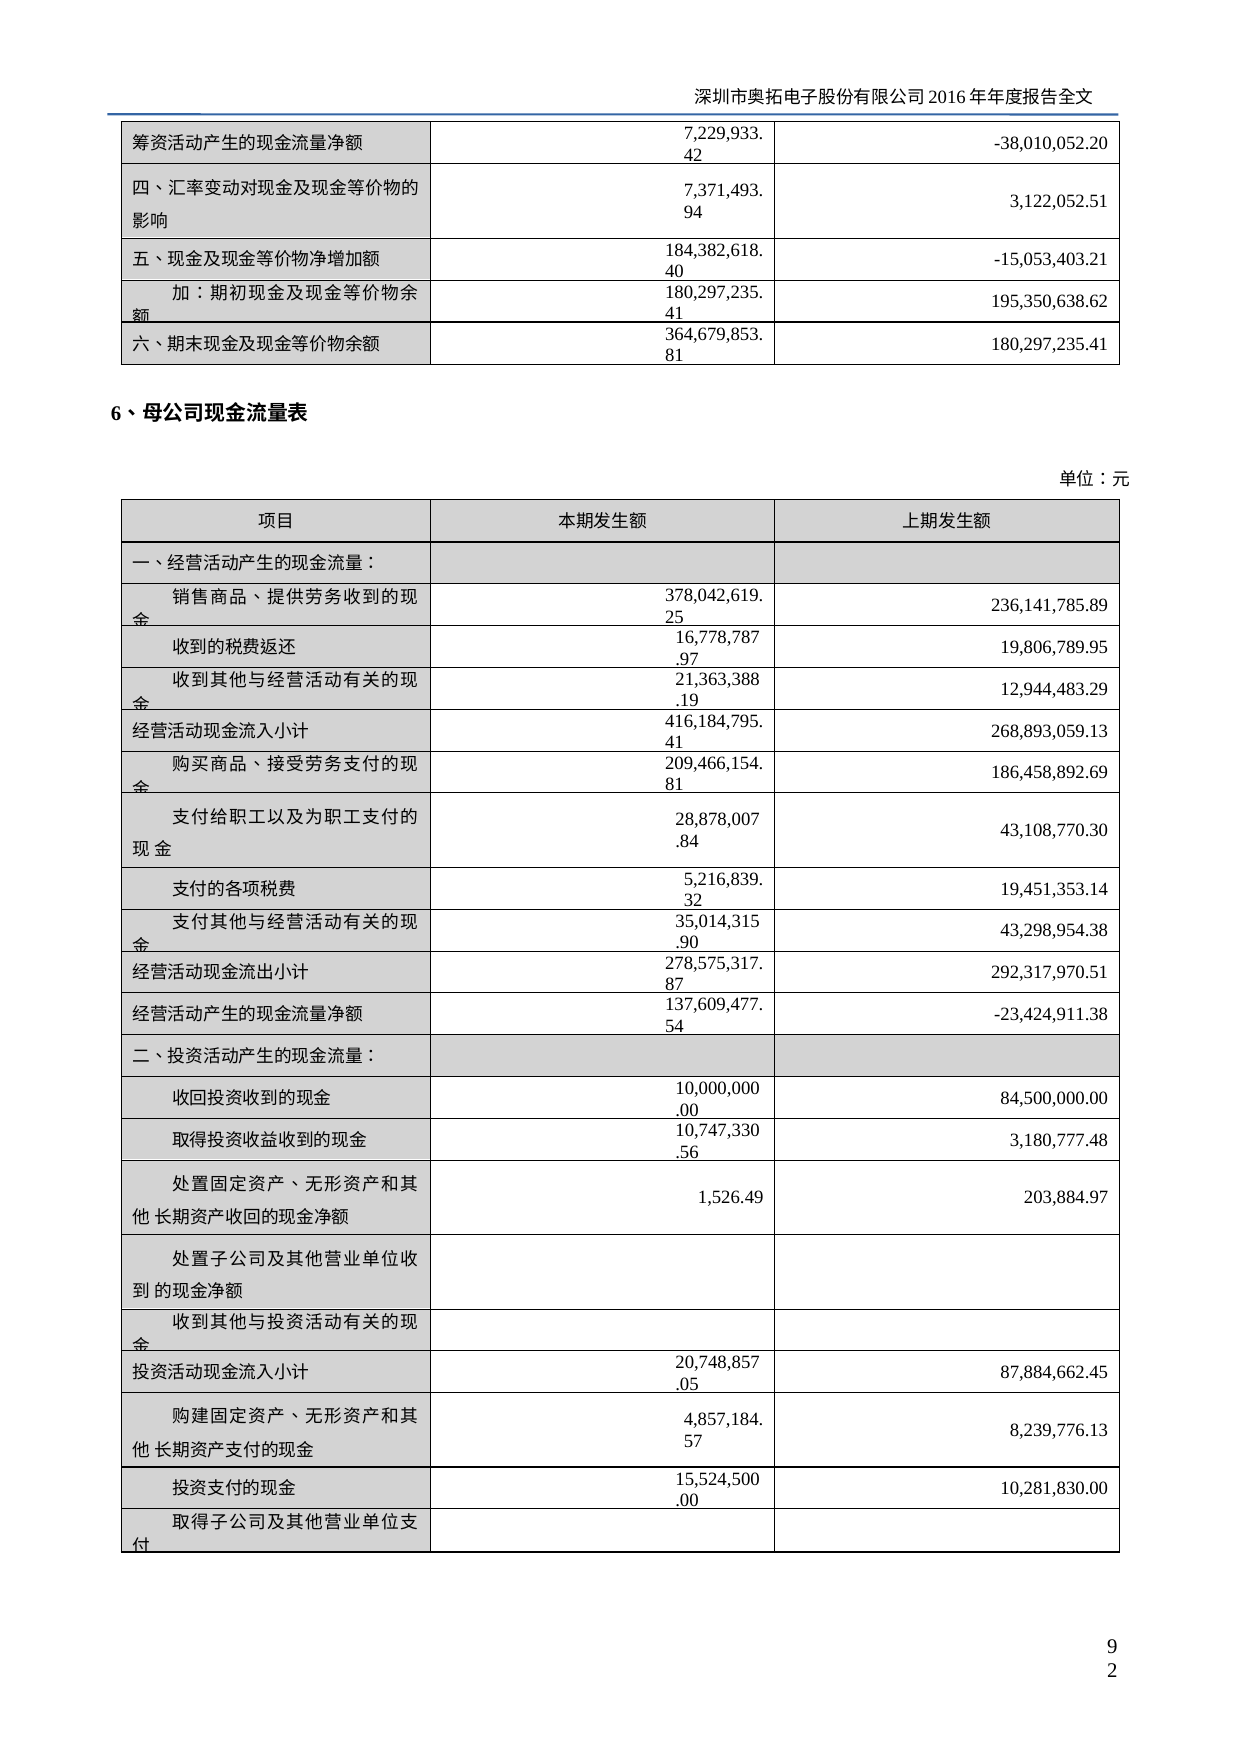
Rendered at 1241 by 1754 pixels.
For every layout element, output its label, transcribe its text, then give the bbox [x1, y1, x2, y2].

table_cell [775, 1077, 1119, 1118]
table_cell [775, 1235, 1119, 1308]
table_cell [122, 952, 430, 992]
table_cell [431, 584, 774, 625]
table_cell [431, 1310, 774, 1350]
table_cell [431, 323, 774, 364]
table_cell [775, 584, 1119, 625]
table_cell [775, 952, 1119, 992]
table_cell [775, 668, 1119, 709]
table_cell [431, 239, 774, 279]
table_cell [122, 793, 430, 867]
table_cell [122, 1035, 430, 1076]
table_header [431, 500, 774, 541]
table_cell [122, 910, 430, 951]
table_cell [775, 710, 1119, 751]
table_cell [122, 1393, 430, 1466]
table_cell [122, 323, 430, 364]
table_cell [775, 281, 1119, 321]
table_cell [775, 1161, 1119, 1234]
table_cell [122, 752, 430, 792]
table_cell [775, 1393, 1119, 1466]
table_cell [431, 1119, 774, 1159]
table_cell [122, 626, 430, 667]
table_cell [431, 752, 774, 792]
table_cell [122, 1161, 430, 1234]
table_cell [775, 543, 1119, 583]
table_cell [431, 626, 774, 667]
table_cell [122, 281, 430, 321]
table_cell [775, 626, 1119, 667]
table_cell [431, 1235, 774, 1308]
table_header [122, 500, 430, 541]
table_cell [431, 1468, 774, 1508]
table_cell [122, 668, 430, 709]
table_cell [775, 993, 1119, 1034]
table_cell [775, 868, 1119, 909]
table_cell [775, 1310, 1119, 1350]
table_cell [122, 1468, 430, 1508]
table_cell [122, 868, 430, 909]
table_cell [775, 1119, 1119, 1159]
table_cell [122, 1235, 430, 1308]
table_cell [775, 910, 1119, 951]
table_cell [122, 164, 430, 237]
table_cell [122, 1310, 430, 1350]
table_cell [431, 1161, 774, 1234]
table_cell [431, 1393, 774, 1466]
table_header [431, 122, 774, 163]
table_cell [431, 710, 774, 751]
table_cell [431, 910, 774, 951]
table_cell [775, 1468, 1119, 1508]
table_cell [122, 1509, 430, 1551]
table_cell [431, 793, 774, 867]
text 单位：元 [111, 466, 1130, 491]
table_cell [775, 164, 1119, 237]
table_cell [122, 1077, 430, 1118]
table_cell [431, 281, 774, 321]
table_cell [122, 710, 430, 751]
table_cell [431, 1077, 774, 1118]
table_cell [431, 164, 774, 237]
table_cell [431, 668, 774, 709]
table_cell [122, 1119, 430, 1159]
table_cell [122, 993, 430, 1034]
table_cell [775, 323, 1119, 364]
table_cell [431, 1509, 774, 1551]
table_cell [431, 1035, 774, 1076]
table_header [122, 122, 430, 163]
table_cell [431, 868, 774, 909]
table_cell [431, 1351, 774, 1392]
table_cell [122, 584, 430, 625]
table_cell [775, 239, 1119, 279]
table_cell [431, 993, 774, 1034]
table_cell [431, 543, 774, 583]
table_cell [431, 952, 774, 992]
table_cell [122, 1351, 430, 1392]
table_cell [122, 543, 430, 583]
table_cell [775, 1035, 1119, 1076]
text 6、母公司现金流量表 [111, 398, 1130, 427]
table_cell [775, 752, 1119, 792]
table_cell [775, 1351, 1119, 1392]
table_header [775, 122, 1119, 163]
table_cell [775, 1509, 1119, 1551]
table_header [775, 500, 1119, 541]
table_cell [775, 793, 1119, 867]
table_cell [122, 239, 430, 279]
